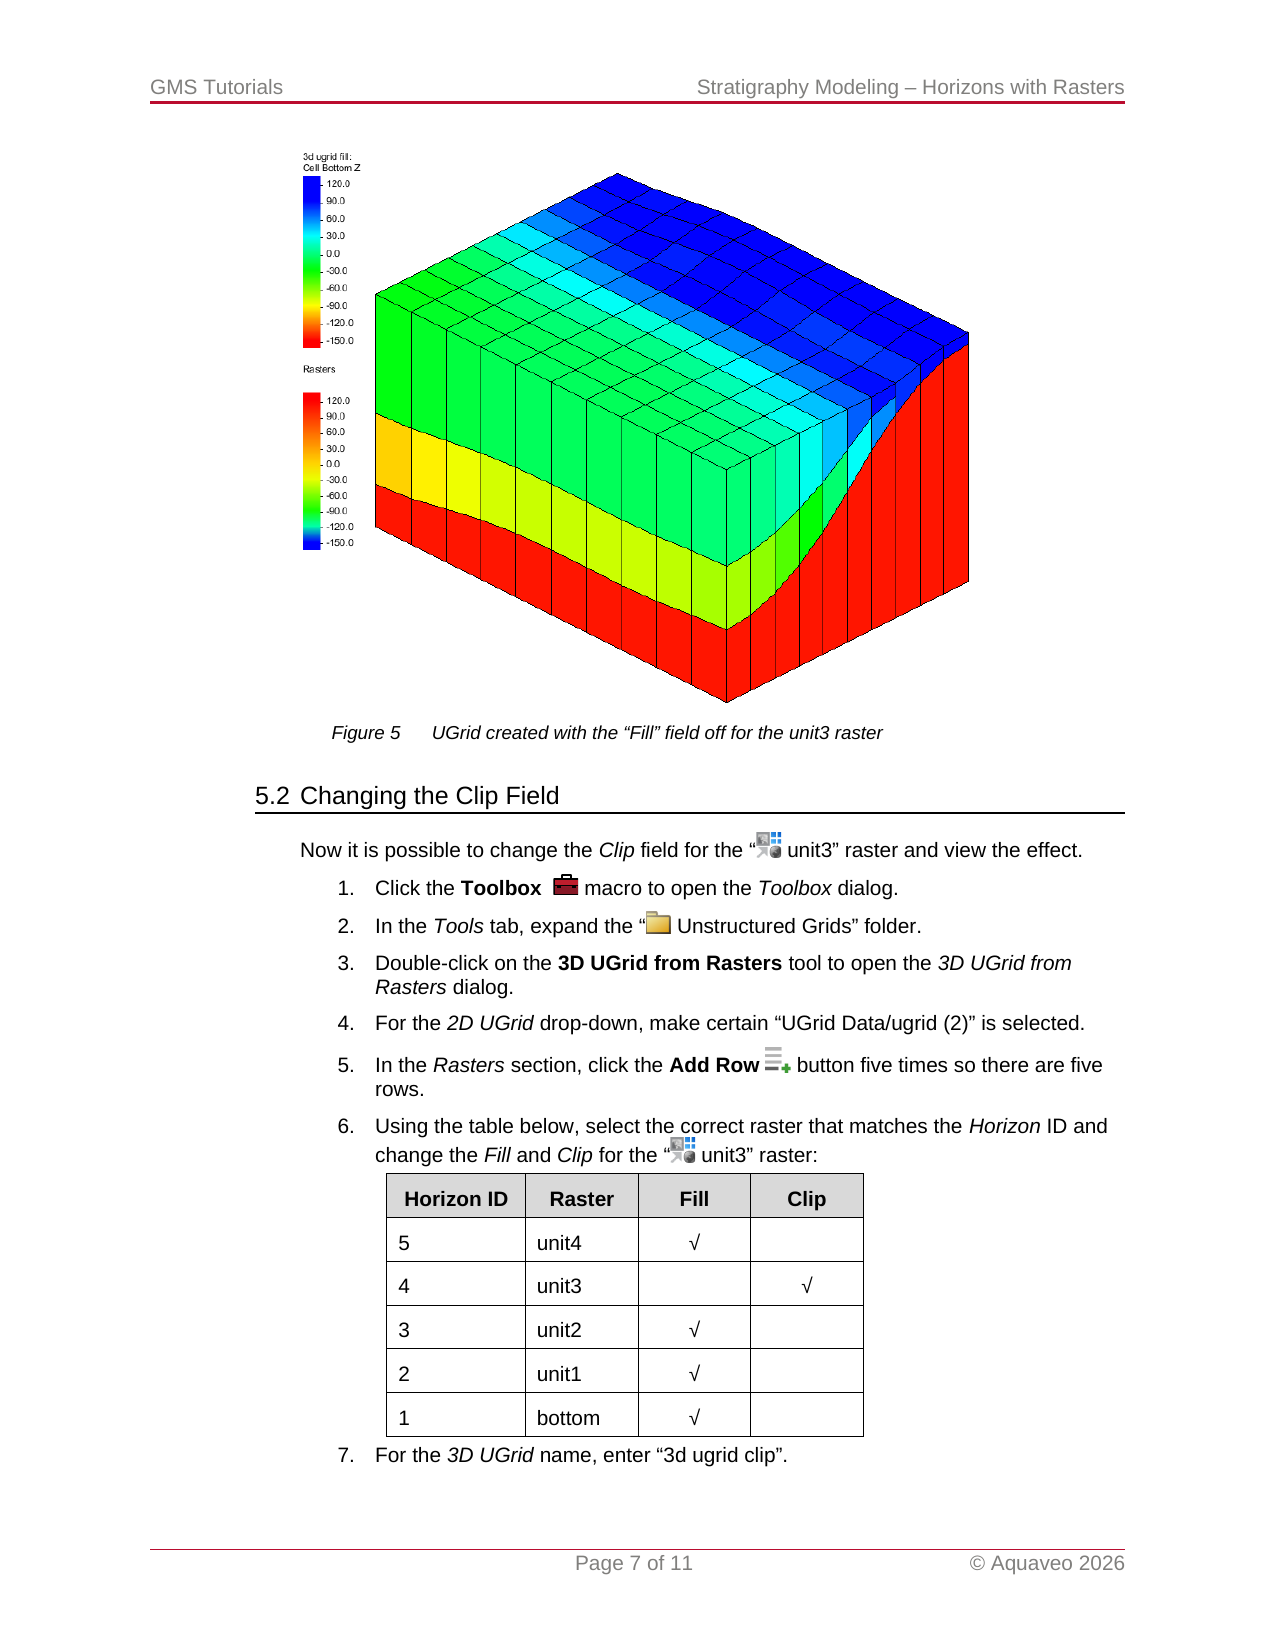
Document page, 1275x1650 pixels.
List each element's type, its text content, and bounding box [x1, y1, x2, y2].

table_cell 4 [387, 1262, 525, 1304]
table_cell √ [639, 1218, 750, 1261]
table_header Clip [751, 1174, 863, 1217]
picture [553, 874, 579, 895]
table_cell bottom [526, 1393, 638, 1436]
table_cell unit3 [526, 1262, 638, 1304]
table_cell 3 [387, 1306, 525, 1348]
text Figure 5 UGrid created with the “Fill” field off for the unit3 raster [331, 722, 1125, 743]
picture [646, 911, 671, 934]
table_cell [751, 1218, 863, 1261]
table_cell [751, 1306, 863, 1348]
list In the Tools tab, expand the “ Unstructured Grids” folder. [337, 912, 1125, 938]
table_cell √ [639, 1306, 750, 1348]
table_header Raster [526, 1174, 638, 1217]
list In the Rasters section, click the Add Row button five times so there are five rows. [337, 1047, 1125, 1101]
list Using the table below, select the correct raster that matches the Horizon ID and change the Fill and Clip for the “ unit3” raster: [337, 1114, 1125, 1167]
table_cell [751, 1393, 863, 1436]
table_cell 1 [387, 1393, 525, 1436]
table_cell unit1 [526, 1349, 638, 1392]
table_header Horizon ID [387, 1174, 525, 1217]
table_cell √ [639, 1349, 750, 1392]
table_cell [751, 1349, 863, 1392]
list Double-click on the 3D UGrid from Rasters tool to open the 3D UGrid from Rasters dialog. [337, 951, 1125, 998]
picture [670, 1137, 696, 1163]
picture [300, 150, 976, 710]
list For the 2D UGrid drop-down, make certain “UGrid Data/ugrid (2)” is selected. [337, 1011, 1125, 1035]
picture [765, 1047, 791, 1073]
picture [756, 832, 782, 858]
list Click the Toolbox macro to open the Toolbox dialog. [337, 874, 1125, 899]
table_cell √ [639, 1393, 750, 1436]
table_cell unit2 [526, 1306, 638, 1348]
table_cell 5 [387, 1218, 525, 1261]
table_cell √ [751, 1262, 863, 1304]
subtitle Changing the Clip Field [255, 781, 1125, 812]
table_cell unit4 [526, 1218, 638, 1261]
text Now it is possible to change the Clip field for the “ unit3” raster and view the effect. [300, 833, 1125, 862]
table_header Fill [639, 1174, 750, 1217]
table_cell 2 [387, 1349, 525, 1392]
list For the 3D UGrid name, enter “3d ugrid clip”. [337, 1443, 1125, 1467]
table_cell [639, 1262, 750, 1304]
